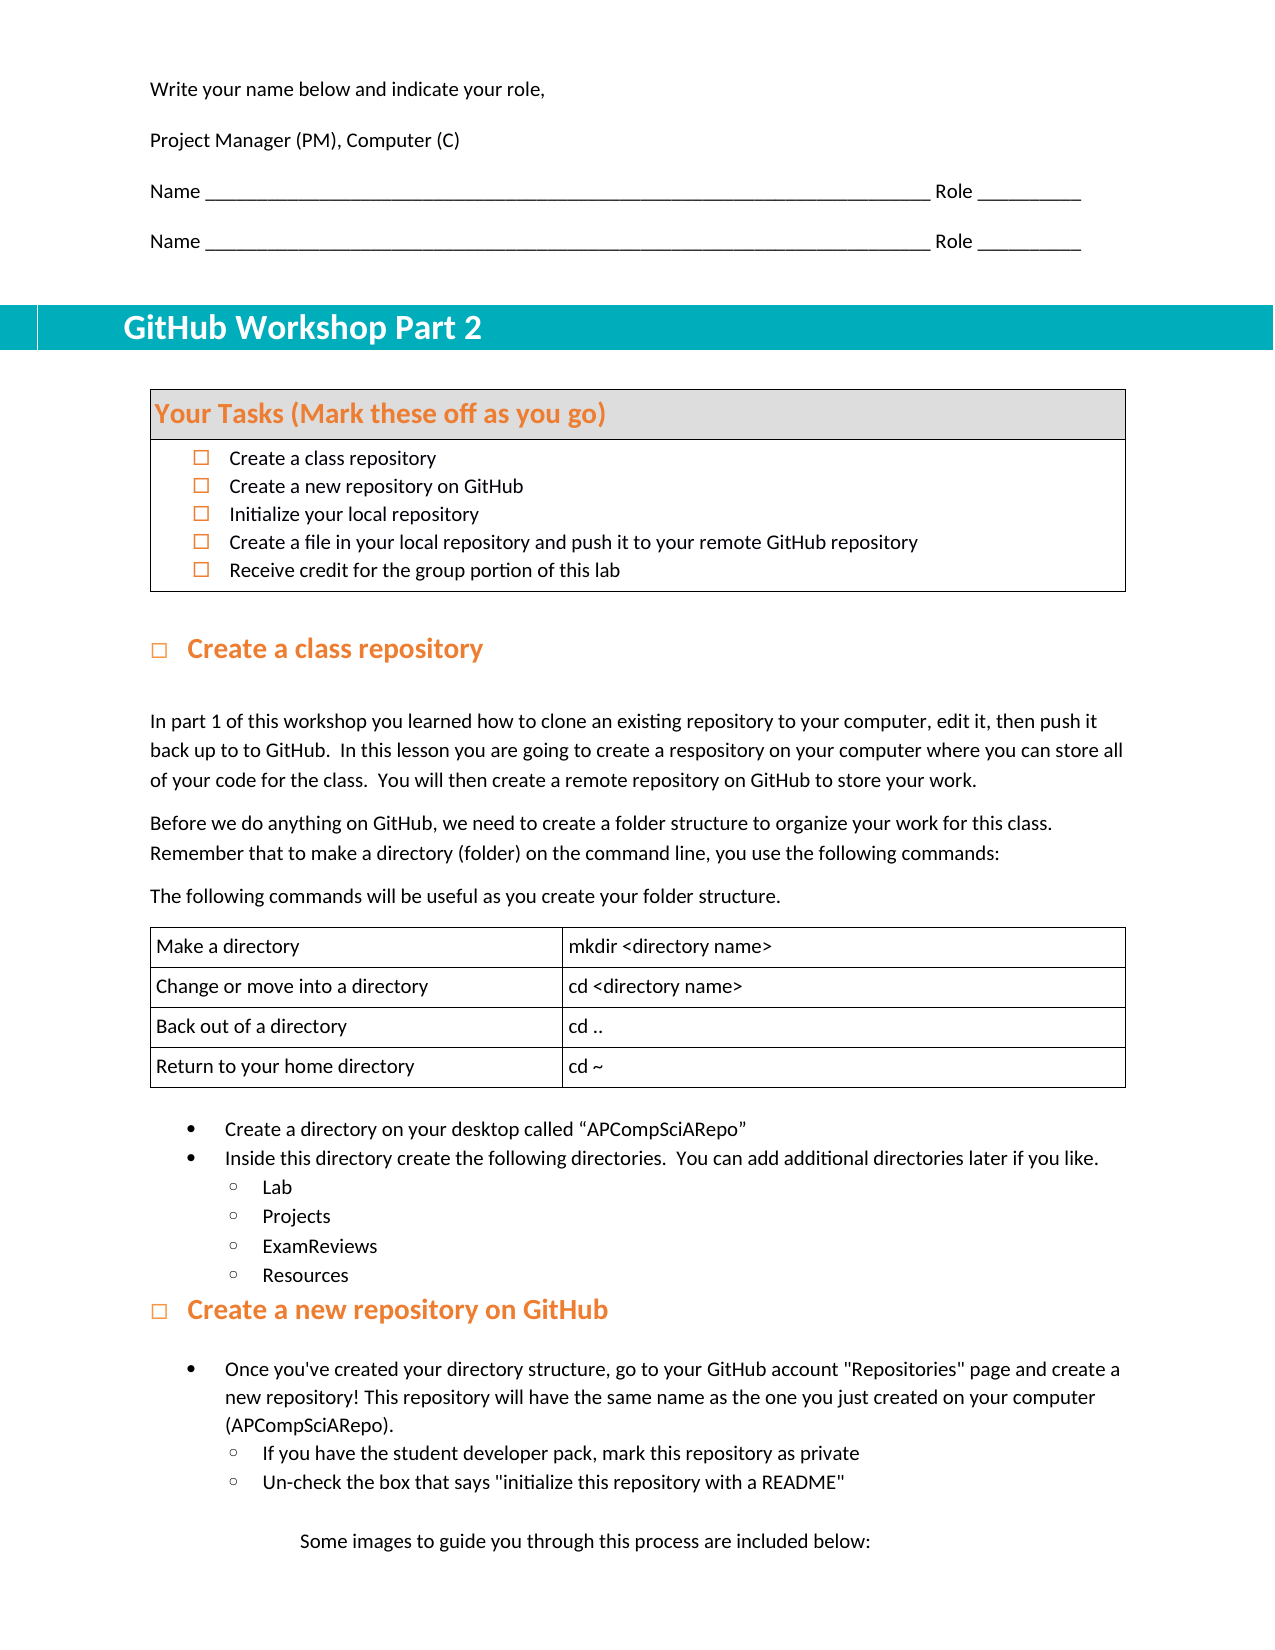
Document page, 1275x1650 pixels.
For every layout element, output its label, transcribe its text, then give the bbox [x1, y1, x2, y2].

table_cell cd ~ [563, 1048, 1125, 1086]
table_cell Create a class repository Create a new repository on GitHub Initialize your local repository Create a file in your local repository and push it to your remote GitHub repository Receive credit for the group portion of this lab [151, 440, 1125, 591]
list Create a new repository on GitHub [150, 1291, 1125, 1327]
list Inside this directory create the following directories. You can add additional directories later if you like. [187, 1145, 1125, 1171]
list Projects [225, 1204, 1125, 1229]
list Some images to guide you through this process are included below: [300, 1528, 1125, 1553]
list ExamReviews [225, 1233, 1125, 1258]
table_cell cd <directory name> [563, 968, 1125, 1007]
list If you have the student developer pack, mark this repository as private [225, 1440, 1125, 1466]
table_header [1117, 305, 1273, 350]
table_header mkdir <directory name> [563, 928, 1125, 967]
table_cell Back out of a directory [151, 1008, 562, 1047]
table_header [38, 305, 123, 350]
list Lab [225, 1174, 1125, 1200]
list Create a directory on your desktop called “APCompSciARepo” [187, 1116, 1125, 1142]
list Un-check the box that says "initialize this repository with a README" [225, 1469, 1125, 1495]
list The following commands will be useful as you create your folder structure. [150, 883, 1125, 909]
list In part 1 of this workshop you learned how to clone an existing repository to your computer, edit it, then push it back up to to GitHub. In this lesson you are going to create a respository on your computer where you can store all of your code for the class. You will then create a remote repository on GitHub to store your work. [150, 708, 1125, 792]
table_header Your Tasks (Mark these off as you go) [151, 390, 1125, 439]
list Resources [225, 1262, 1125, 1287]
list Create a class repository [150, 630, 1125, 666]
table_header [0, 305, 37, 350]
list Once you've created your directory structure, go to your GitHub account "Repositories" page and create a new repository! This repository will have the same name as the one you just created on your computer (APCompSciARepo). [187, 1357, 1125, 1438]
table_header GitHub Workshop Part 2 [123, 305, 1117, 350]
table_cell Return to your home directory [151, 1048, 562, 1086]
list Before we do anything on GitHub, we need to create a folder structure to organize your work for this class. Remember that to make a directory (folder) on the command line, you use the following commands: [150, 811, 1125, 865]
table_cell cd .. [563, 1008, 1125, 1047]
table_header Make a directory [151, 928, 562, 967]
table_cell Change or move into a directory [151, 968, 562, 1007]
